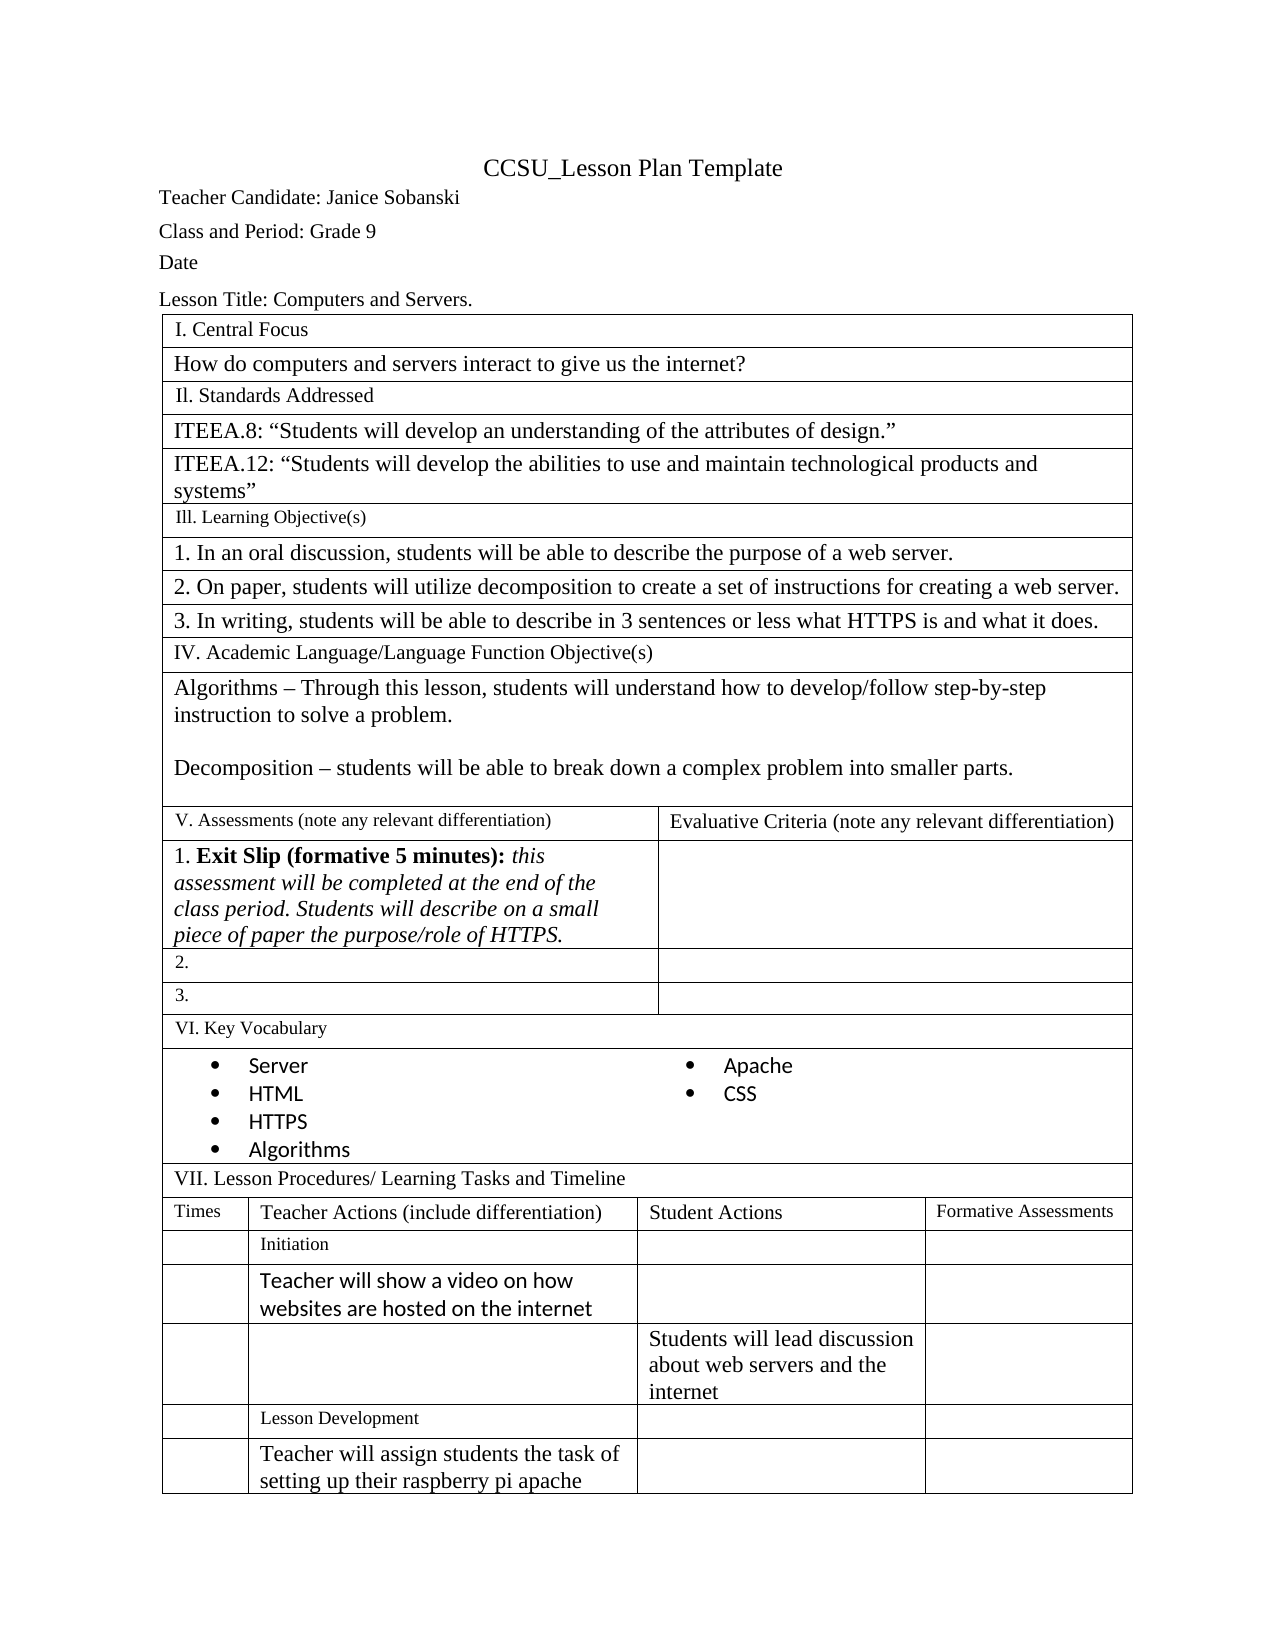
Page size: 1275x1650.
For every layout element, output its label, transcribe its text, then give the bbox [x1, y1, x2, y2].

table_cell Evaluative Criteria (note any relevant differentiation) [659, 807, 1132, 840]
text CCSU_Lesson Plan Template [108, 153, 1158, 182]
table_cell Apache CSS [638, 1049, 1132, 1163]
table_cell [659, 949, 1132, 981]
text Lesson Title: Computers and Servers. [159, 287, 1124, 311]
table_cell [638, 1405, 925, 1438]
table_cell Times [163, 1198, 248, 1230]
table_cell How do computers and servers interact to give us the internet? [163, 348, 1132, 381]
table_cell Server HTML HTTPS Algorithms [163, 1049, 638, 1163]
table_cell [638, 807, 658, 840]
table_cell [638, 1439, 925, 1493]
table_cell V. Assessments (note any relevant differentiation) [163, 807, 638, 840]
table_header [638, 315, 1132, 347]
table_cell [249, 1439, 637, 1493]
table_cell ITEEA.12: “Students will develop the abilities to use and maintain technological products and systems” [163, 449, 1132, 503]
table_cell Teacher will show a video on how websites are hosted on the internet [249, 1265, 637, 1322]
table_cell 1. Exit Slip (formative 5 minutes): this assessment will be completed at the end of the class period. Students will describe on a small piece of paper the purpose/role of HTTPS. [163, 841, 638, 948]
table_cell [163, 1265, 248, 1322]
table_cell [659, 841, 1132, 948]
table_cell Initiation [249, 1231, 637, 1264]
table_cell 2. On paper, students will utilize decomposition to create a set of instructions for creating a web server. [163, 571, 1132, 604]
text Date [159, 250, 1124, 274]
table_cell 1. In an oral discussion, students will be able to describe the purpose of a web server. [163, 538, 1132, 570]
table_cell [638, 1231, 925, 1264]
table_cell [638, 983, 658, 1014]
table_cell [926, 1324, 1132, 1404]
table_cell 3. In writing, students will be able to describe in 3 sentences or less what HTTPS is and what it does. [163, 605, 1132, 637]
table_cell VI. Key Vocabulary [163, 1015, 638, 1048]
table_cell Teacher Actions (include differentiation) [249, 1198, 637, 1230]
table_cell Lesson Development [249, 1405, 637, 1438]
table_cell [163, 1439, 248, 1493]
table_cell [926, 1265, 1132, 1322]
table_cell Algorithms – Through this lesson, students will understand how to develop/follow step-by-step instruction to solve a problem. Decomposition – students will be able to break down a complex problem into smaller parts. [163, 673, 1132, 806]
table_cell [926, 1439, 1132, 1493]
table_cell [926, 1231, 1132, 1264]
table_cell 3. [163, 983, 638, 1014]
table_cell Formative Assessments [926, 1198, 1132, 1230]
table_cell [638, 1015, 1132, 1048]
table_cell [638, 841, 658, 948]
table_cell [659, 983, 1132, 1014]
table_cell 2. [163, 949, 638, 981]
table_cell [638, 1265, 925, 1322]
table_cell Students will lead discussion about web servers and the internet [638, 1324, 925, 1404]
table_cell [638, 949, 658, 981]
table_cell [638, 1164, 1132, 1197]
table_cell [163, 1324, 248, 1404]
table_cell [163, 1405, 248, 1438]
table_cell Student Actions [638, 1198, 925, 1230]
table_cell IV. Academic Language/Language Function Objective(s) [163, 638, 1132, 672]
table_cell [163, 1231, 248, 1264]
table_cell VII. Lesson Procedures/ Learning Tasks and Timeline [163, 1164, 638, 1197]
table_cell ITEEA.8: “Students will develop an understanding of the attributes of design.” [163, 415, 1132, 448]
text Class and Period: Grade 9 [159, 219, 1124, 243]
table_cell [638, 504, 1132, 537]
table_cell Il. Standards Addressed [163, 382, 638, 414]
table_cell [638, 382, 1132, 414]
table_cell Ill. Learning Objective(s) [163, 504, 638, 537]
table_header I. Central Focus [163, 315, 638, 347]
text Teacher Candidate: Janice Sobanski [159, 185, 1124, 209]
table_cell [926, 1405, 1132, 1438]
table_cell [249, 1324, 637, 1404]
